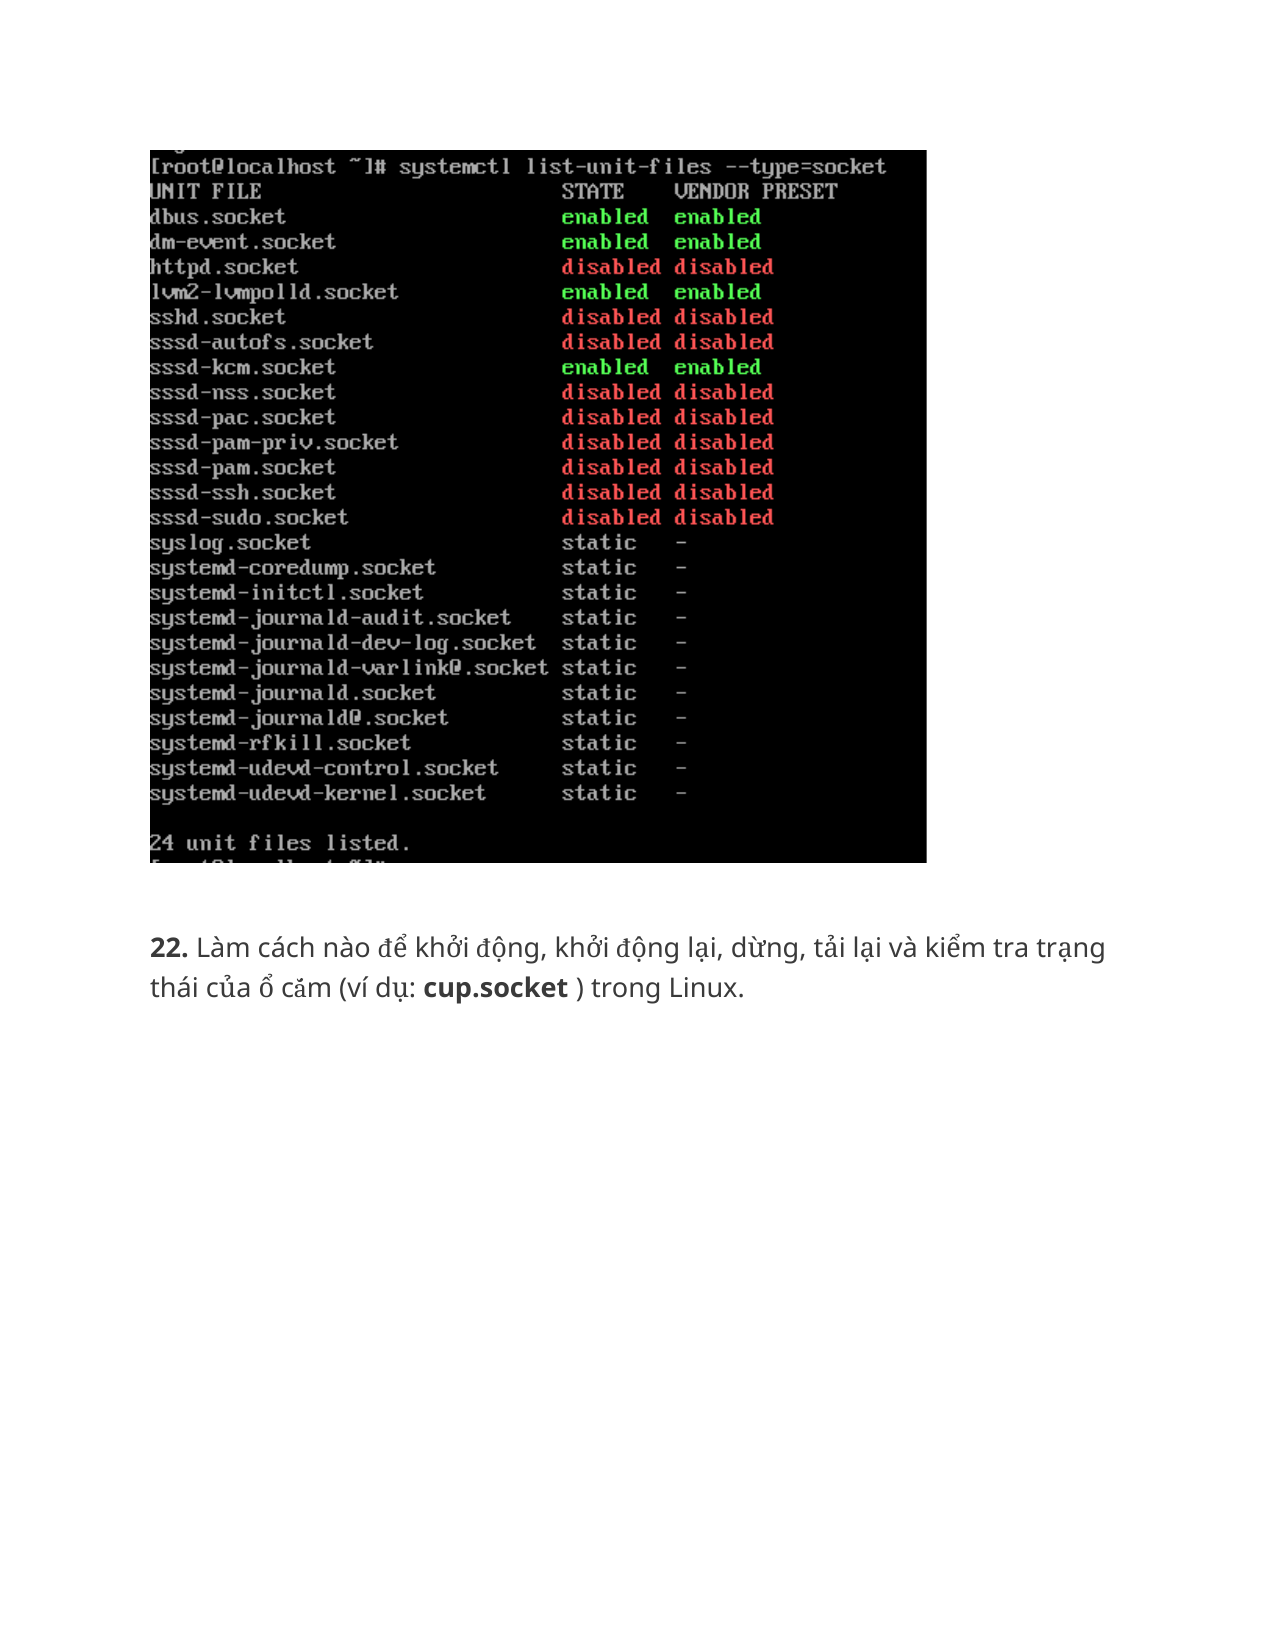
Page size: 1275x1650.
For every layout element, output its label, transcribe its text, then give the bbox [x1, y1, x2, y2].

text 22. Làm cách nào để khởi động, khởi động lại, dừng, tải lại và kiểm tra trạng thái của ổ cắm (ví dụ: cup.socket ) trong Linux. [150, 928, 1125, 1005]
picture [150, 150, 927, 863]
